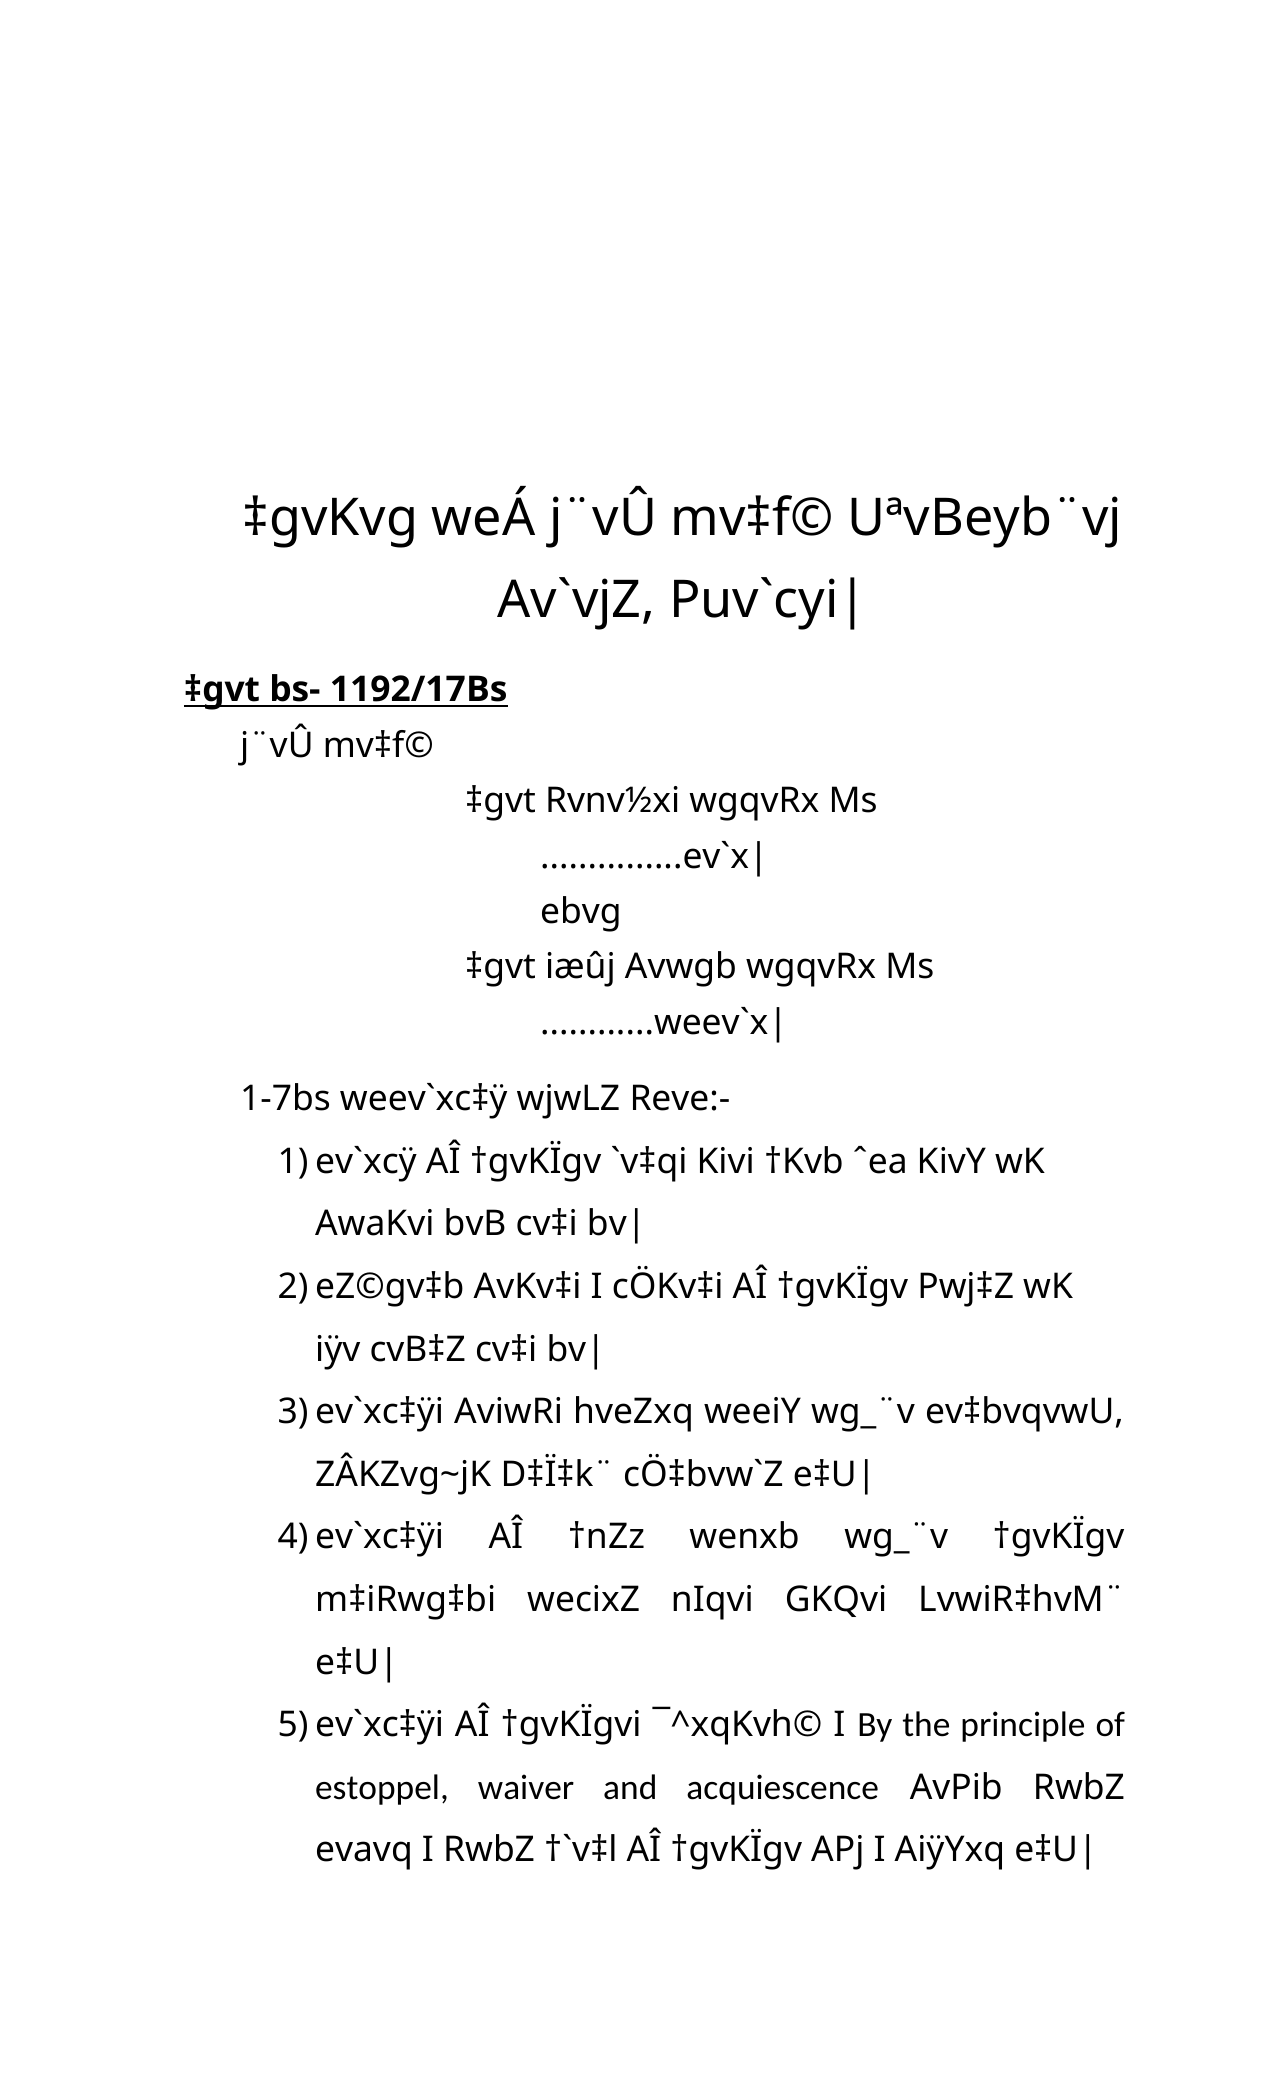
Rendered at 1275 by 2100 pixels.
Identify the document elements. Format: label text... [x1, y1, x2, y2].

list eZ©gv‡b AvKv‡i I cÖKv‡i AÎ †gvKÏgv Pwj‡Z wK iÿv cvB‡Z cv‡i bv| [277, 1261, 1125, 1371]
text ‡gvt bs- 1192/17Bs [184, 664, 1125, 712]
text ebvg [465, 886, 1125, 934]
list ev`xc‡ÿi AÎ †nZz wenxb wg_¨v †gvKÏgv m‡iRwg‡bi wecixZ nIqvi GKQvi LvwiR‡hvM¨ e‡U| [277, 1511, 1125, 1684]
list ev`xc‡ÿi AviwRi hveZxq weeiY wg_¨v ev‡bvqvwU, ZÂKZvg~jK D‡Ï‡k¨ cÖ‡bvw`Z e‡U| [277, 1386, 1125, 1497]
list ev`xc‡ÿi AÎ †gvKÏgvi ¯^xqKvh© I By the principle of estoppel, waiver and acquiescence AvPib RwbZ evavq I RwbZ †`v‡l AÎ †gvKÏgv APj I AiÿYxq e‡U| [277, 1699, 1125, 1872]
text 1-7bs weev`xc‡ÿ wjwLZ Reve:- [240, 1073, 1125, 1121]
list ev`xcÿ AÎ †gvKÏgv `v‡qi Kivi †Kvb ˆea KivY wK AwaKvi bvB cv‡i bv| [277, 1135, 1125, 1246]
text ‡gvt iæûj Avwgb wgqvRx Ms ............weev`x| [465, 941, 1125, 1045]
text ‡gvKvg weÁ j¨vÛ mv‡f© UªvBeyb¨vj Av`vjZ, Puv`cyi| [240, 480, 1125, 632]
text j¨vÛ mv‡f© [240, 719, 1125, 768]
text ‡gvt Rvnv½xi wgqvRx Ms ...............ev`x| [465, 775, 1125, 878]
